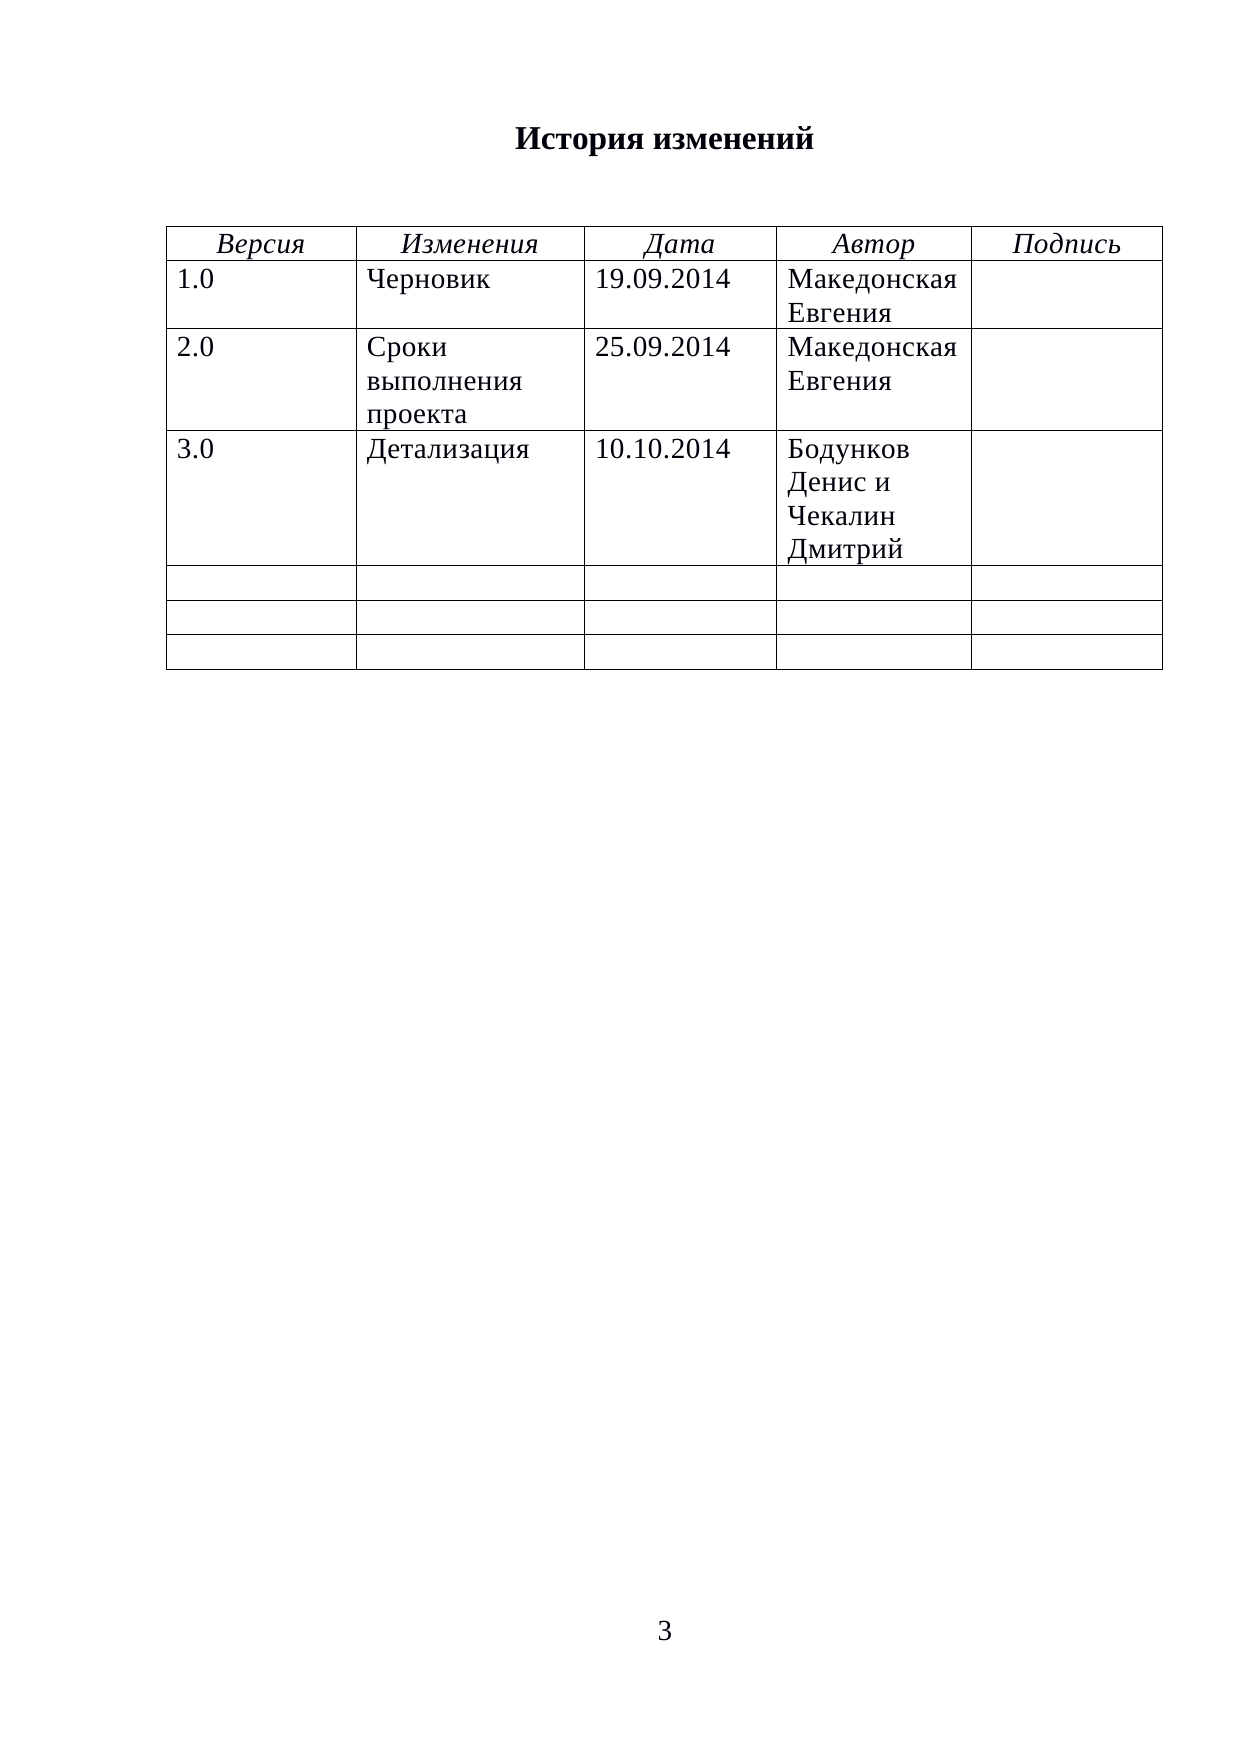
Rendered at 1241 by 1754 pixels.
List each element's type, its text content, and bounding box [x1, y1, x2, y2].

table_cell [972, 566, 1162, 600]
table_cell [585, 566, 776, 600]
table_cell Черновик [357, 261, 584, 328]
table_cell 10.10.2014 [585, 431, 776, 565]
table_cell [167, 601, 356, 634]
table_cell 3.0 [167, 431, 356, 565]
table_cell Македонская Евгения [777, 261, 971, 328]
table_header Изменения [357, 227, 584, 260]
table_header Версия [167, 227, 356, 260]
table_header Подпись [972, 227, 1162, 260]
table_cell [357, 601, 584, 634]
table_cell [167, 635, 356, 669]
table_cell [357, 635, 584, 669]
table_cell [972, 329, 1162, 430]
table_cell [585, 601, 776, 634]
table_cell [777, 601, 971, 634]
table_cell Македонская Евгения [777, 329, 971, 430]
table_cell [357, 566, 584, 600]
table_header Автор [777, 227, 971, 260]
table_cell 19.09.2014 [585, 261, 776, 328]
table_cell 2.0 [167, 329, 356, 430]
table_cell Детализация [357, 431, 584, 565]
table_cell [777, 566, 971, 600]
table_cell [972, 635, 1162, 669]
table_cell 1.0 [167, 261, 356, 328]
text История изменений [177, 118, 1152, 156]
table_cell 25.09.2014 [585, 329, 776, 430]
table_cell [972, 261, 1162, 328]
table_cell [972, 431, 1162, 565]
table_header Дата [585, 227, 776, 260]
table_cell [777, 635, 971, 669]
table_cell [167, 566, 356, 600]
table_cell [972, 601, 1162, 634]
table_cell Бодунков Денис и Чекалин Дмитрий [777, 431, 971, 565]
table_cell Сроки выполнения проекта [357, 329, 584, 430]
table_cell [585, 635, 776, 669]
